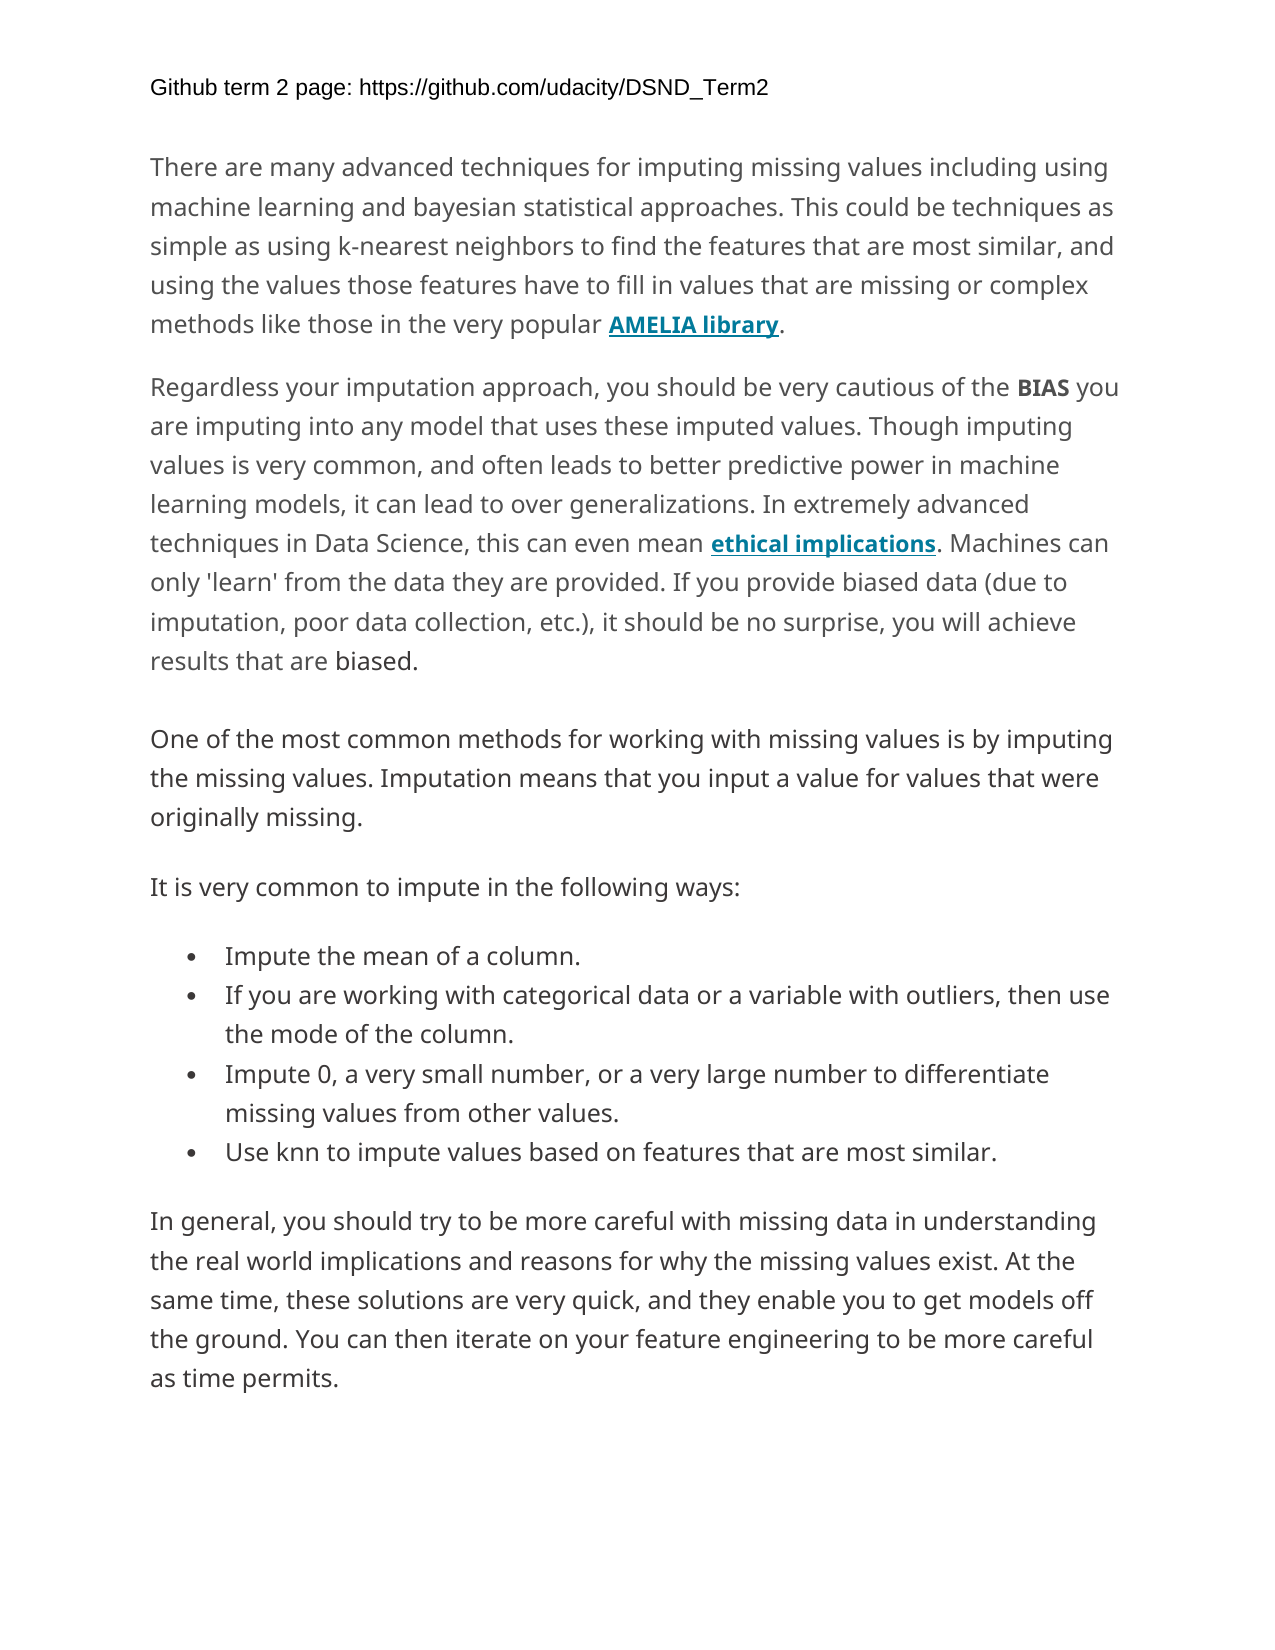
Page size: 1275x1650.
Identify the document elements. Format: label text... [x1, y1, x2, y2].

text It is very common to impute in the following ways: [150, 869, 1125, 903]
list Use knn to impute values based on features that are most similar. [187, 1135, 1125, 1169]
list Impute the mean of a column. [187, 939, 1125, 973]
text One of the most common methods for working with missing values is by imputing the missing values. Imputation means that you input a value for values that were originally missing. [150, 722, 1125, 834]
text In general, you should try to be more careful with missing data in understanding the real world implications and reasons for why the missing values exist. At the same time, these solutions are very quick, and they enable you to get models off the ground. You can then iterate on your feature engineering to be more careful as time permits. [150, 1204, 1125, 1395]
list If you are working with categorical data or a variable with outliers, then use the mode of the column. [187, 978, 1125, 1051]
list Impute 0, a very small number, or a very large number to differentiate missing values from other values. [187, 1056, 1125, 1129]
text There are many advanced techniques for imputing missing values including using machine learning and bayesian statistical approaches. This could be techniques as simple as using k-nearest neighbors to find the features that are most similar, and using the values those features have to fill in values that are missing or complex methods like those in the very popular AMELIA library. [150, 150, 1125, 341]
text Regardless your imputation approach, you should be very cautious of the BIAS you are imputing into any model that uses these imputed values. Though imputing values is very common, and often leads to better predictive power in machine learning models, it can lead to over generalizations. In extremely advanced techniques in Data Science, this can even mean ethical implications. Machines can only 'learn' from the data they are provided. If you provide biased data (due to imputation, poor data collection, etc.), it should be no surprise, you will achieve results that are biased. [150, 369, 1125, 677]
